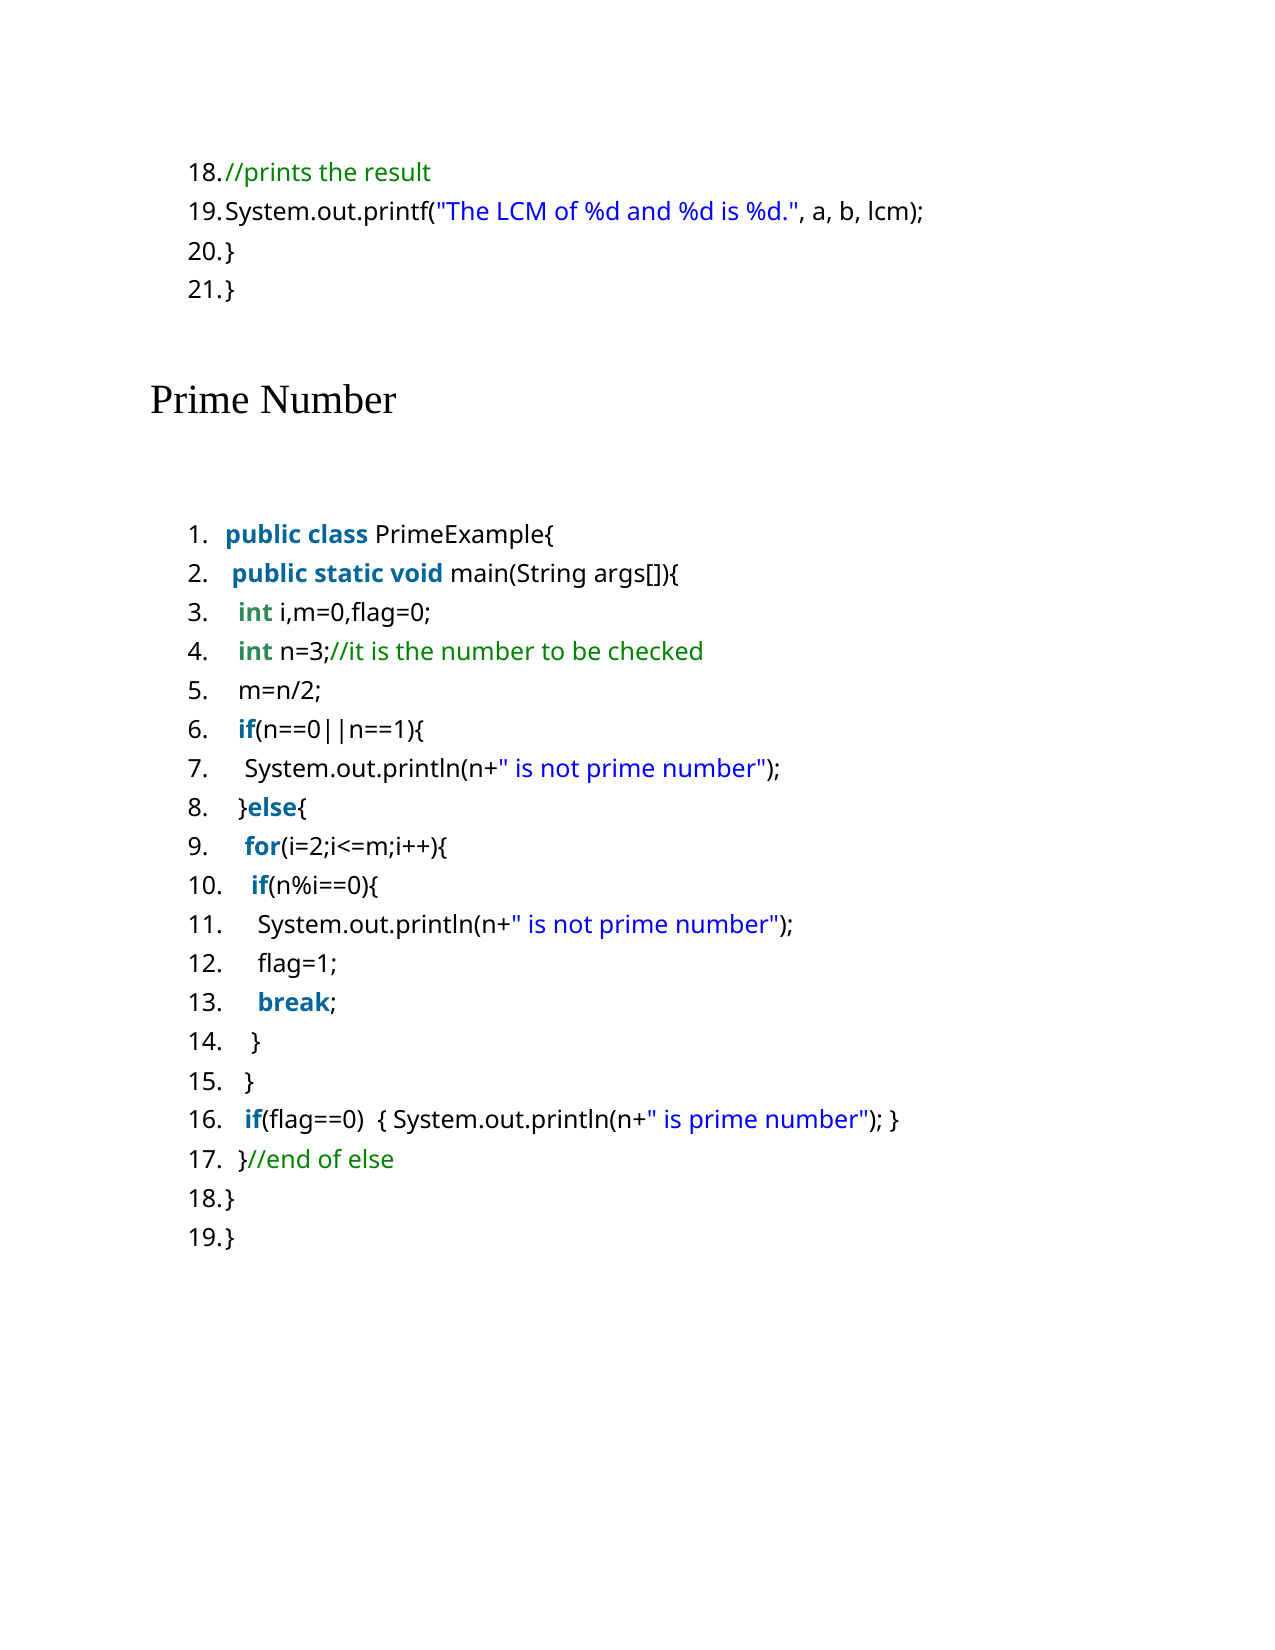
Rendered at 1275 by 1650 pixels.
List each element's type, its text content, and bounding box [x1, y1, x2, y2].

list } [187, 1019, 1125, 1058]
list int n=3;//it is the number to be checked [187, 628, 1125, 667]
list m=n/2; [187, 667, 1125, 707]
list int i,m=0,flag=0; [187, 589, 1125, 628]
list System.out.printf("The LCM of %d and %d is %d.", a, b, lcm); [187, 189, 1125, 228]
list } [187, 267, 1125, 306]
list } [187, 228, 1125, 267]
text Prime Number [150, 374, 1125, 422]
list }//end of else [187, 1136, 1125, 1175]
list break; [187, 980, 1125, 1019]
list if(flag==0) { System.out.println(n+" is prime number"); } [187, 1097, 1125, 1136]
list for(i=2;i<=m;i++){ [187, 824, 1125, 863]
list System.out.println(n+" is not prime number"); [187, 902, 1125, 941]
list } [187, 1175, 1125, 1214]
list }else{ [187, 785, 1125, 824]
list } [187, 1058, 1125, 1097]
list public class PrimeExample{ [187, 511, 1125, 550]
list //prints the result [187, 150, 1125, 189]
list } [187, 1214, 1125, 1253]
list public static void main(String args[]){ [187, 550, 1125, 589]
list System.out.println(n+" is not prime number"); [187, 746, 1125, 785]
list if(n%i==0){ [187, 863, 1125, 902]
list if(n==0||n==1){ [187, 707, 1125, 746]
list flag=1; [187, 941, 1125, 980]
